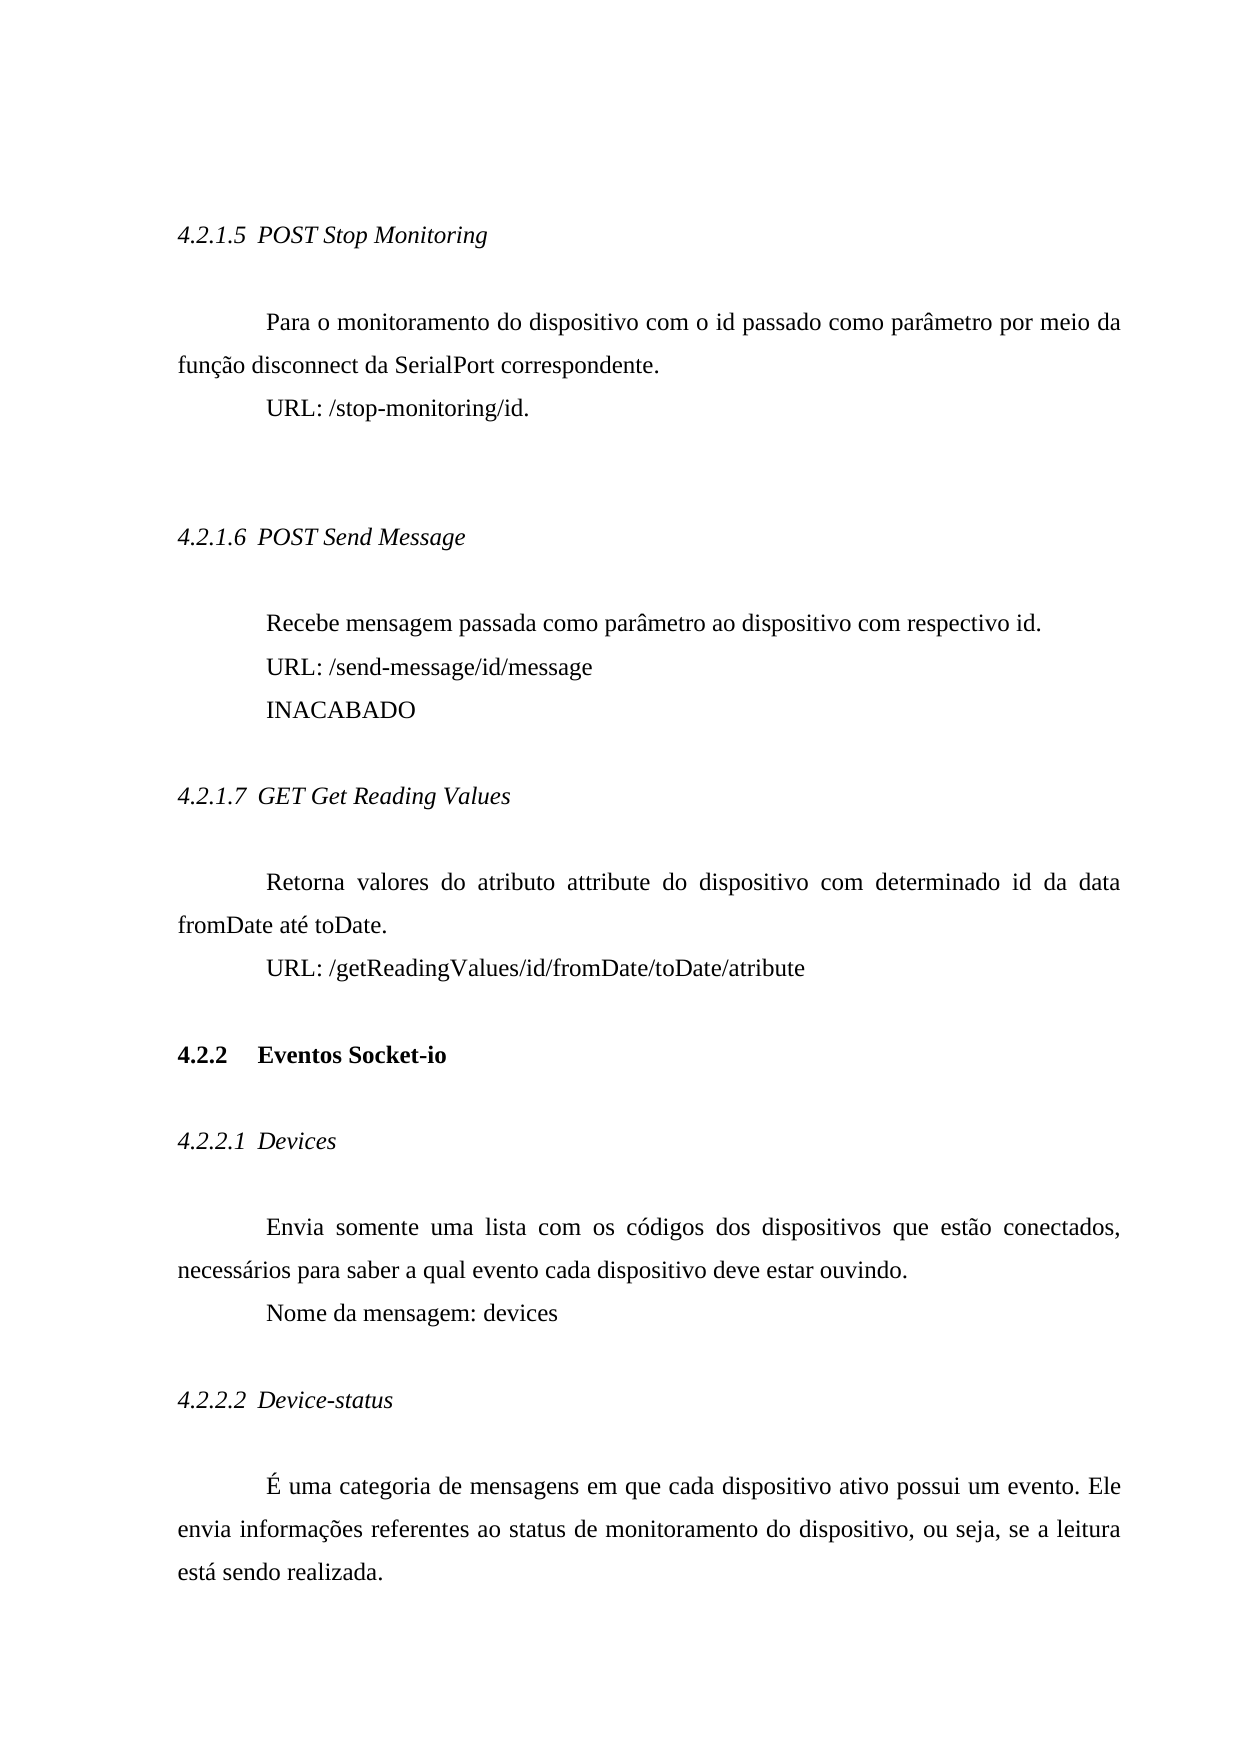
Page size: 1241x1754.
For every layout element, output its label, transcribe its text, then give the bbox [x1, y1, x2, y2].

subtitle POST Send Message [177, 522, 1122, 551]
text URL: /stop-monitoring/id. [177, 393, 1122, 422]
text Envia somente uma lista com os códigos dos dispositivos que estão conectados, necessários para saber a qual evento cada dispositivo deve estar ouvindo. [177, 1212, 1122, 1284]
text INACABADO [177, 695, 1122, 723]
subtitle Devices [177, 1126, 1122, 1155]
text URL: /getReadingValues/id/fromDate/toDate/atribute [177, 953, 1122, 982]
text Para o monitoramento do dispositivo com o id passado como parâmetro por meio da função disconnect da SerialPort correspondente. [177, 307, 1122, 378]
subtitle Device-status [177, 1385, 1122, 1413]
text Retorna valores do atributo attribute do dispositivo com determinado id da data fromDate até toDate. [177, 867, 1122, 939]
text Recebe mensagem passada como parâmetro ao dispositivo com respectivo id. [177, 608, 1122, 637]
text Nome da mensagem: devices [177, 1298, 1122, 1327]
text É uma categoria de mensagens em que cada dispositivo ativo possui um evento. Ele envia informações referentes ao status de monitoramento do dispositivo, ou seja, se a leitura está sendo realizada. [177, 1471, 1122, 1586]
subtitle GET Get Reading Values [177, 781, 1122, 810]
subtitle Eventos Socket-io [177, 1040, 1122, 1068]
subtitle POST Stop Monitoring [177, 220, 1122, 249]
text URL: /send-message/id/message [177, 652, 1122, 680]
